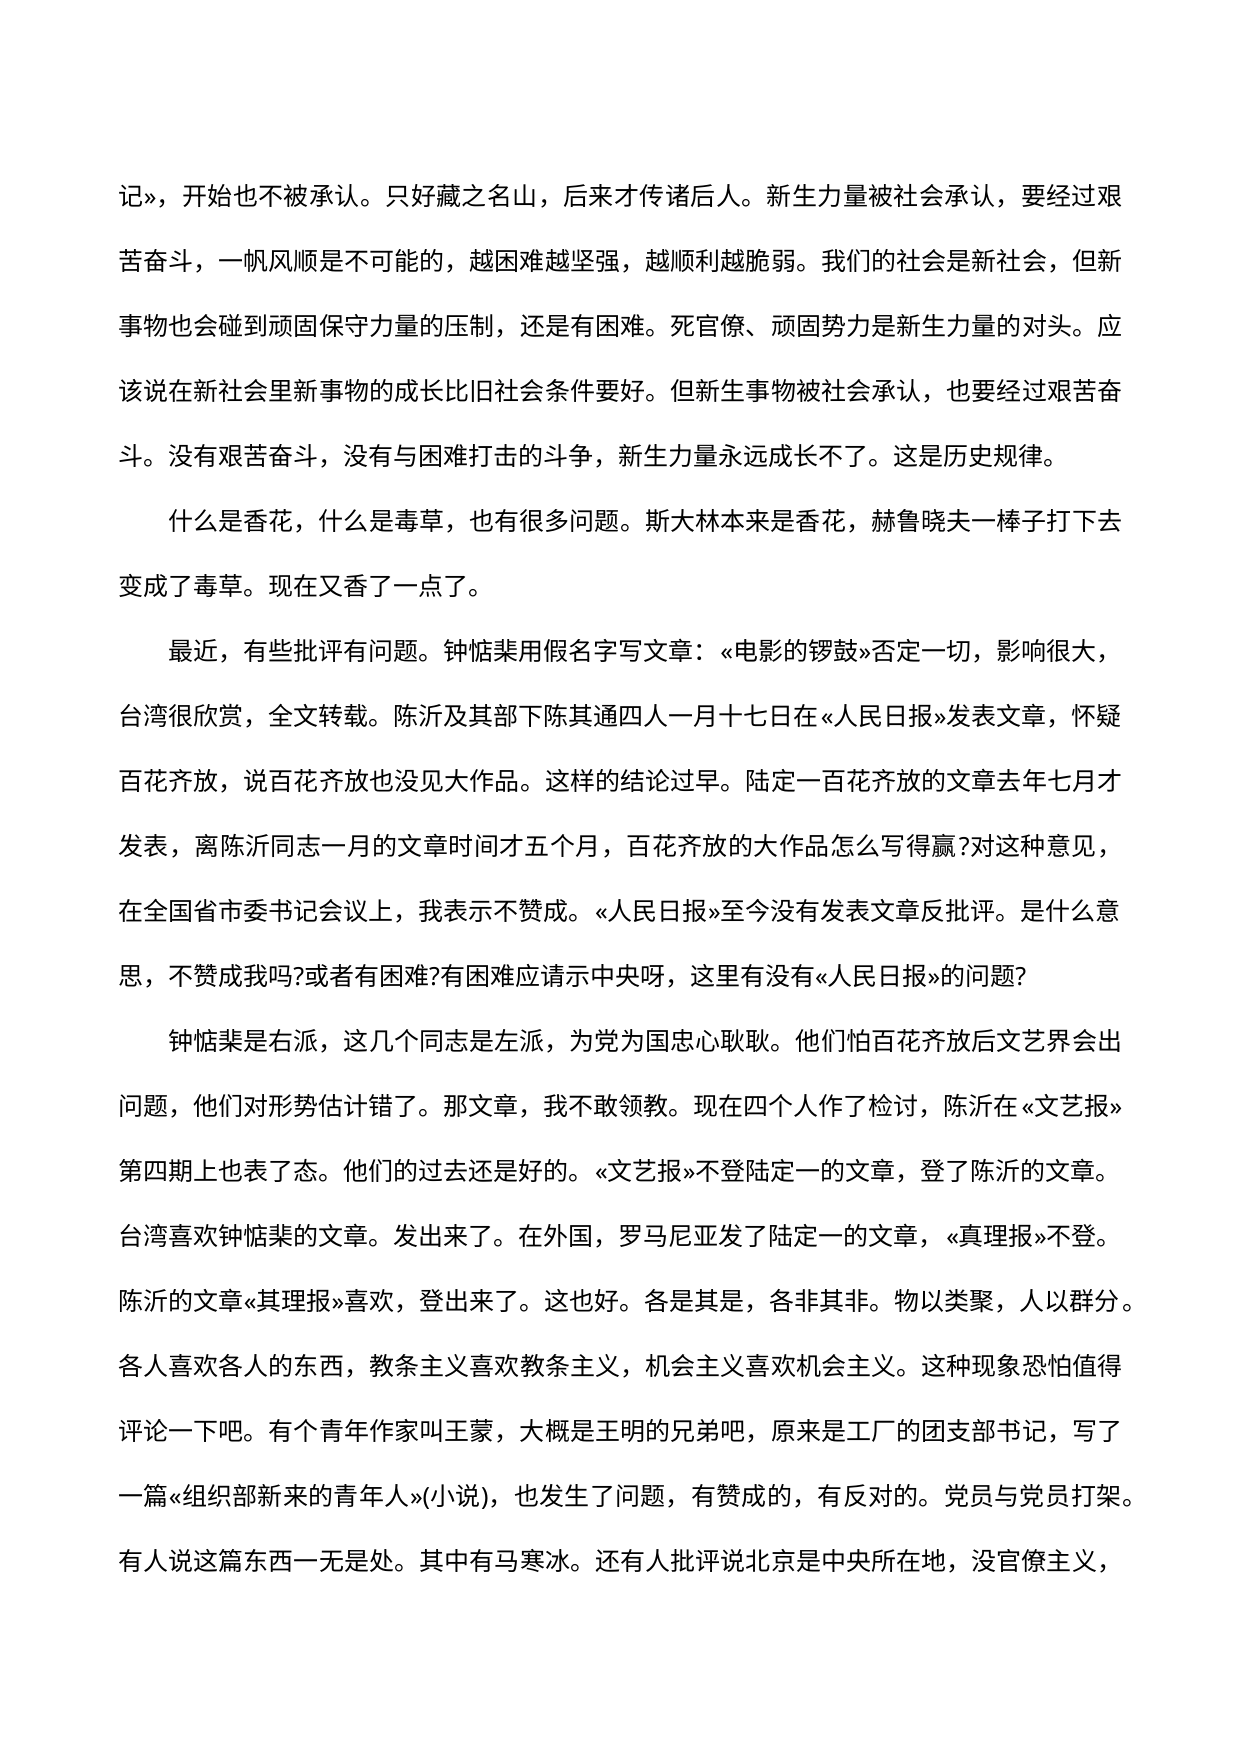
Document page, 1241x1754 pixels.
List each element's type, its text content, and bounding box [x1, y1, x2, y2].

text 最近，有些批评有问题。钟惦棐用假名字写文章：«电影的锣鼓»否定一切，影响很大，台湾很欣赏，全文转载。陈沂及其部下陈其通四人一月十七日在«人民日报»发表文章，怀疑百花齐放，说百花齐放也没见大作品。这样的结论过早。陆定一百花齐放的文章去年七月才发表，离陈沂同志一月的文章时间才五个月，百花齐放的大作品怎么写得赢?对这种意见，在全国省市委书记会议上，我表示不赞成。«人民日报»至今没有发表文章反批评。是什么意思，不赞成我吗?或者有困难?有困难应请示中央呀，这里有没有«人民日报»的问题? [118, 617, 1122, 1007]
text 什么是香花，什么是毒草，也有很多问题。斯大林本来是香花，赫鲁晓夫一棒子打下去变成了毒草。现在又香了一点了。 [118, 487, 1122, 617]
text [118, 162, 1122, 487]
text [118, 1007, 1122, 1592]
